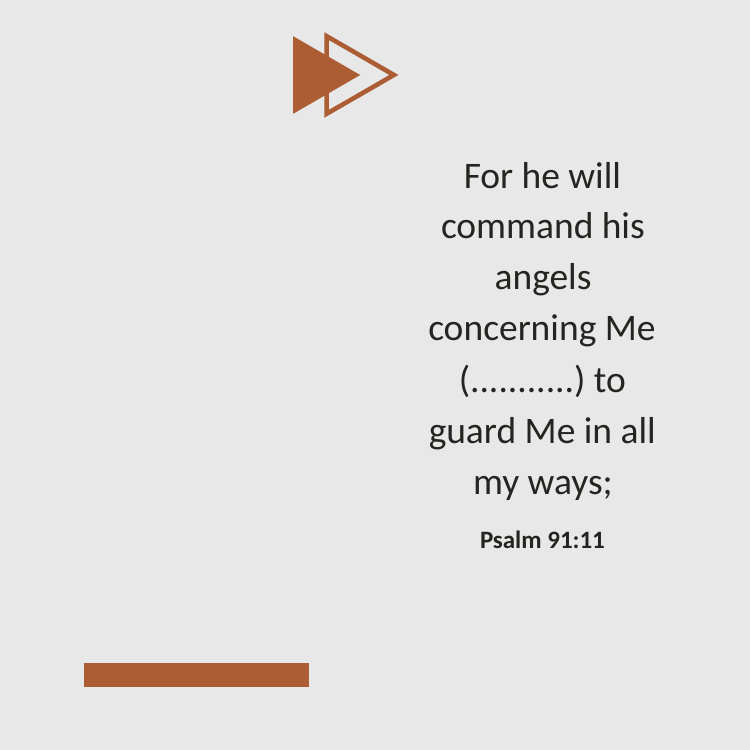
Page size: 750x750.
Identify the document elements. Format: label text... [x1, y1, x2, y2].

text For he will command his angels [401, 152, 683, 299]
text (...........) to [401, 356, 683, 402]
text concerning Me [428, 304, 710, 350]
text Psalm 91:11 [388, 524, 697, 554]
text guard Me in all my ways; [425, 407, 659, 503]
